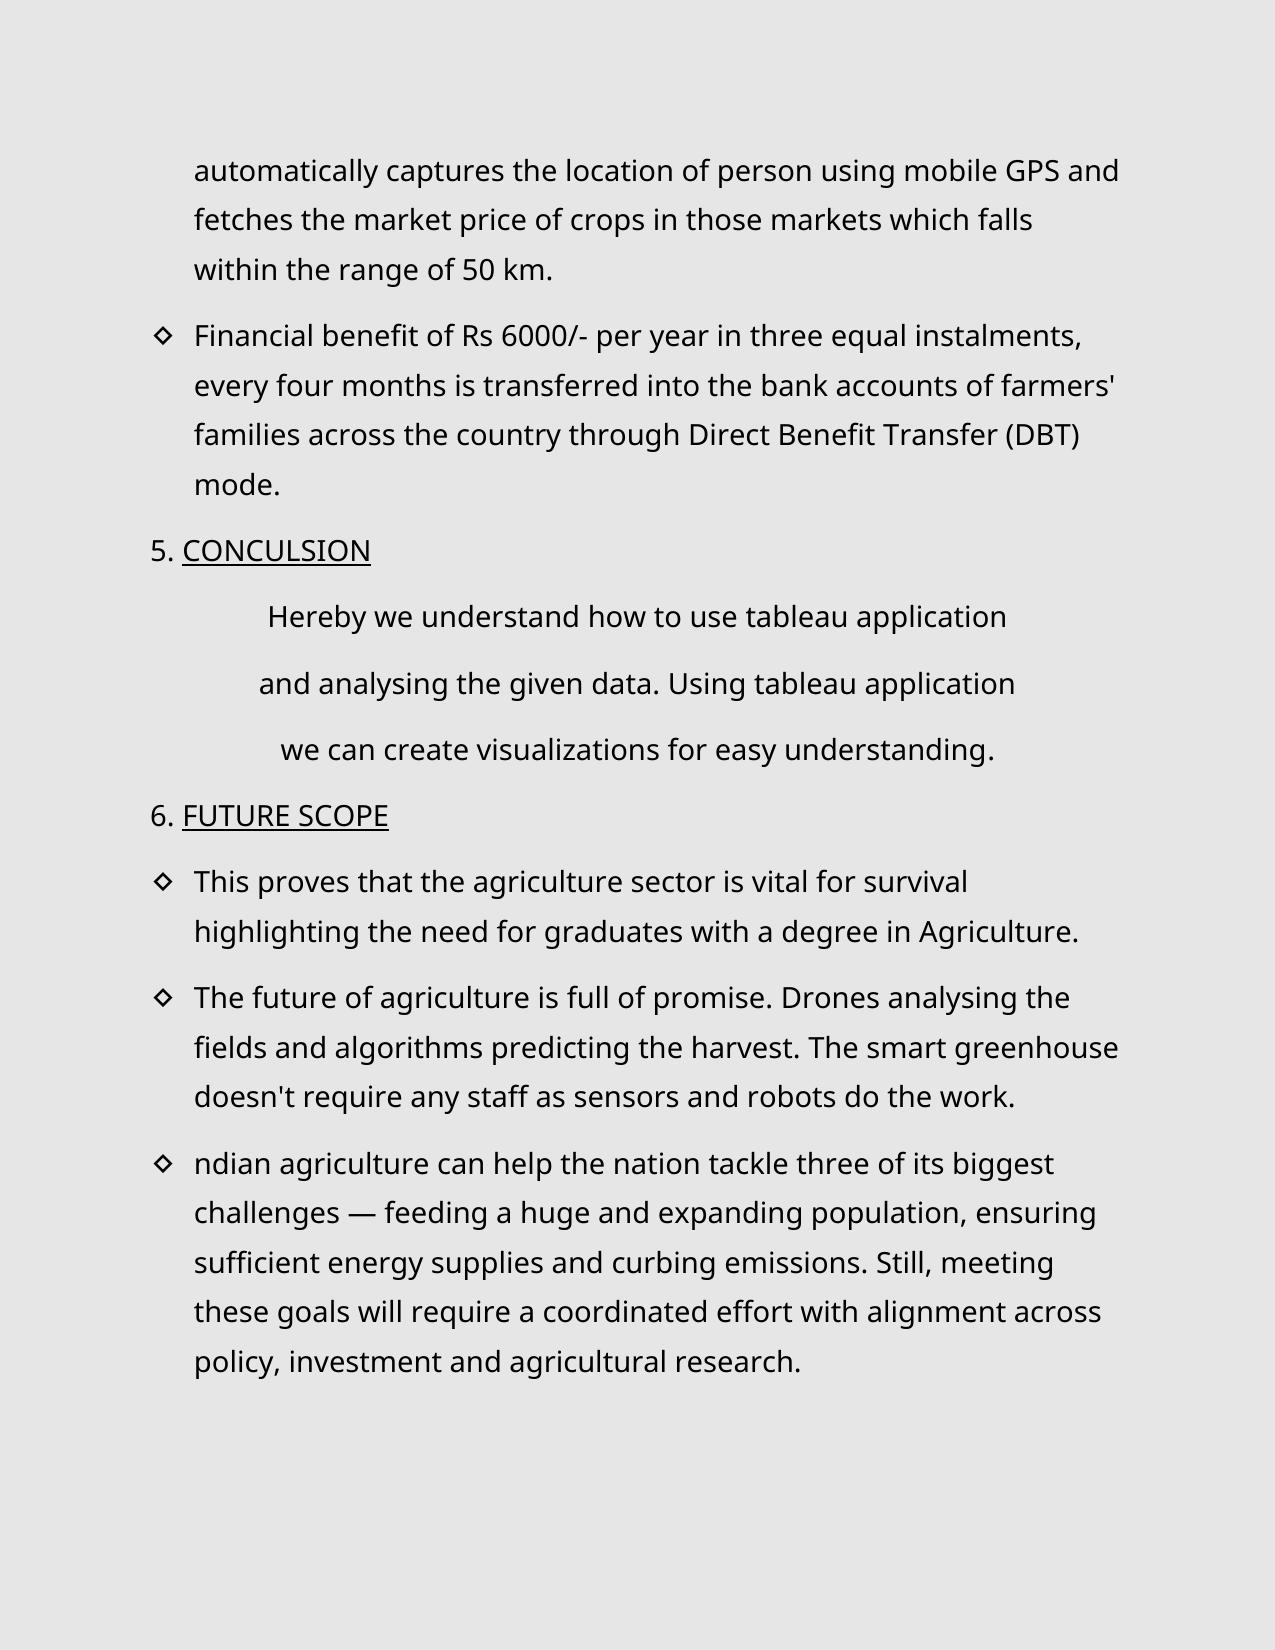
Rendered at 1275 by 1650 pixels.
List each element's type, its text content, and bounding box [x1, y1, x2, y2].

list Hereby we understand how to use tableau application [150, 597, 1125, 636]
list FUTURE SCOPE [150, 795, 1125, 835]
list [150, 150, 1125, 289]
list This proves that the agriculture sector is vital for survival highlighting the need for graduates with a degree in Agriculture. [150, 862, 1125, 951]
list Financial benefit of Rs 6000/- per year in three equal instalments, every four months is transferred into the bank accounts of farmers' families across the country through Direct Benefit Transfer (DBT) mode. [150, 315, 1125, 504]
list and analysing the given data. Using tableau application [150, 663, 1125, 703]
list ndian agriculture can help the nation tackle three of its biggest challenges — feeding a huge and expanding population, ensuring sufficient energy supplies and curbing emissions. Still, meeting these goals will require a coordinated effort with alignment across policy, investment and agricultural research. [150, 1143, 1125, 1381]
list we can create visualizations for easy understanding. [150, 729, 1125, 769]
list CONCULSION [150, 530, 1125, 570]
list The future of agriculture is full of promise. Drones analysing the fields and algorithms predicting the harvest. The smart greenhouse doesn't require any staff as sensors and robots do the work. [150, 977, 1125, 1116]
